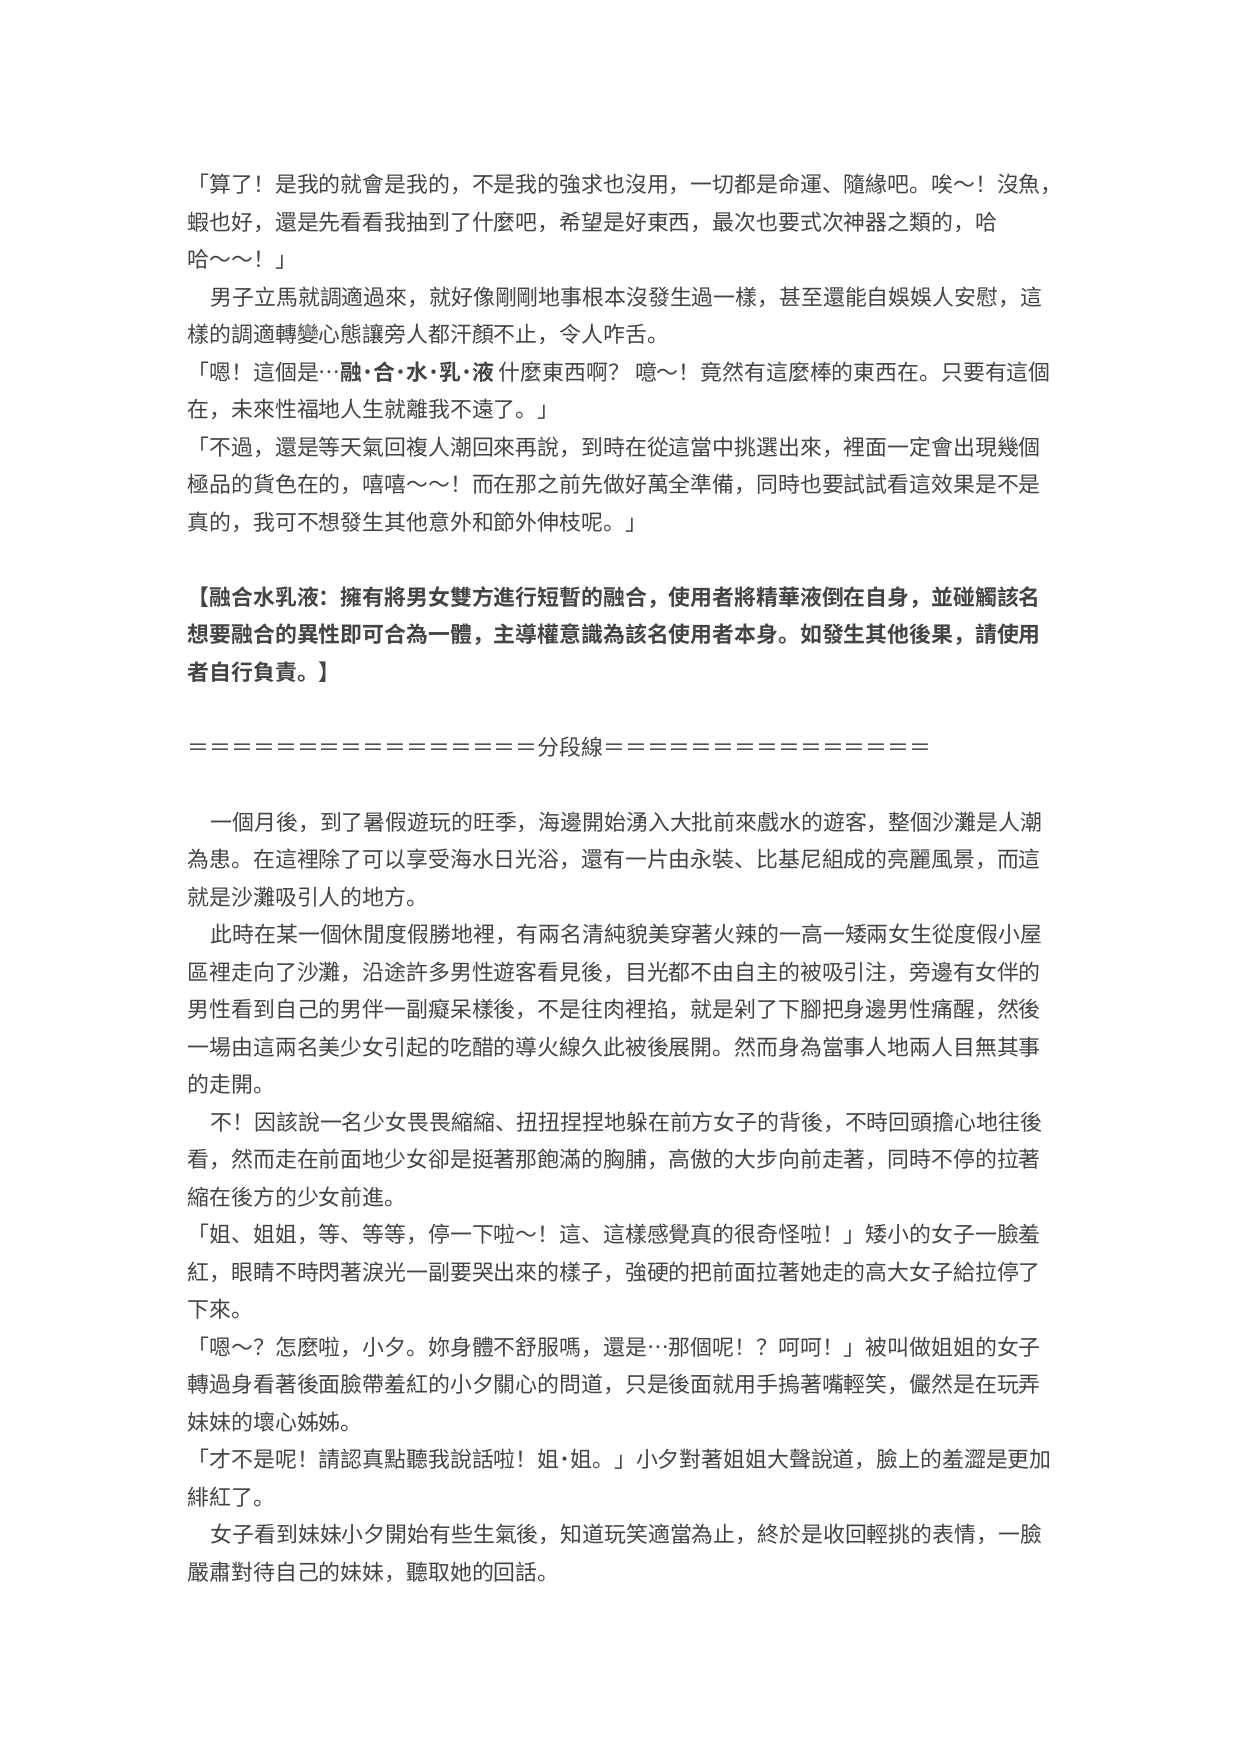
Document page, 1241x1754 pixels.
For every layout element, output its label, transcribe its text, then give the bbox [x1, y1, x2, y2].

text ＝＝＝＝＝＝＝＝＝＝＝＝＝＝＝＝分段線＝＝＝＝＝＝＝＝＝＝＝＝＝＝＝/ m9 T0 s4 ~0 C% _5 q [187, 727, 1053, 802]
text 此時在某一個休閒度假勝地裡，有兩名清純貌美穿著火辣的一高一矮兩女生從度假小屋區裡走向了沙灘，沿途許多男性遊客看見後，目光都不由自主的被吸引注，旁邊有女伴的男性看到自己的男伴一副癡呆樣後，不是往肉裡掐，就是剁了下腳把身邊男性痛醒，然後一場由這兩名美少女引起的吃醋的導火線久此被後展開。然而身為當事人地兩人目無其事的走開。 [187, 914, 1053, 1102]
text 「算了！是我的就會是我的，不是我的強求也沒用，一切都是命運、隨緣吧。唉～！沒魚，蝦也好，還是先看看我抽到了什麼吧，希望是好東西，最次也要式次神器之類的，哈哈～～！」4 k9 [: d1 ~+ {; v. C [187, 164, 1053, 277]
text 「嗯！這個是…融˙合˙水˙乳˙液 什麼東西啊？ 噫～！竟然有這麼棒的東西在。只要有這個在，未來性福地人生就離我不遠了。」0 u9 `$ V/ W6 ~8 O6 A5 J! @ [187, 352, 1053, 427]
text 【融合水乳液：擁有將男女雙方進行短暫的融合，使用者將精華液倒在自身，並碰觸該名想要融合的異性即可合為一體，主導權意識為該名使用者本身。如發生其他後果，請使用者自行負責。】+ A7 B& f3 [6 Z2 R% c [187, 577, 1053, 689]
text 「姐、姐姐，等、等等，停一下啦～！這、這樣感覺真的很奇怪啦！」矮小的女子一臉羞紅，眼睛不時閃著淚光一副要哭出來的樣子，強硬的把前面拉著她走的高大女子給拉停了下來。 [187, 1214, 1053, 1327]
text 「不過，還是等天氣回複人潮回來再說，到時在從這當中挑選出來，裡面一定會出現幾個極品的貨色在的，嘻嘻～～！而在那之前先做好萬全準備，同時也要試試看這效果是不是真的，我可不想發生其他意外和節外伸枝呢。」 [187, 427, 1053, 539]
text 一個月後，到了暑假遊玩的旺季，海邊開始湧入大批前來戲水的遊客，整個沙灘是人潮為患。在這裡除了可以享受海水日光浴，還有一片由永裝、比基尼組成的亮麗風景，而這就是沙灘吸引人的地方。 [187, 802, 1053, 914]
text 「才不是呢！請認真點聽我說話啦！姐˙姐。」小夕對著姐姐大聲說道，臉上的羞澀是更加緋紅了。 [187, 1439, 1053, 1514]
text 不！因該說一名少女畏畏縮縮、扭扭捏捏地躲在前方女子的背後，不時回頭擔心地往後看，然而走在前面地少女卻是挺著那飽滿的胸脯，高傲的大步向前走著，同時不停的拉著縮在後方的少女前進。 [187, 1102, 1053, 1214]
text 男子立馬就調適過來，就好像剛剛地事根本沒發生過一樣，甚至還能自娛娛人安慰，這樣的調適轉變心態讓旁人都汗顏不止，令人咋舌。. }, `$ O% M; g) t$ p3 q [187, 277, 1053, 352]
text 「嗯～？怎麼啦，小夕。妳身體不舒服嗎，還是…那個呢！？呵呵！」被叫做姐姐的女子轉過身看著後面臉帶羞紅的小夕關心的問道，只是後面就用手摀著嘴輕笑，儼然是在玩弄妹妹的壞心姊姊。 [187, 1327, 1053, 1439]
text 女子看到妹妹小夕開始有些生氣後，知道玩笑適當為止，終於是收回輕挑的表情，一臉嚴肅對待自己的妹妹，聽取她的回話。) w; q! Q# a3 k3 i/ p, M8 I [187, 1514, 1053, 1589]
